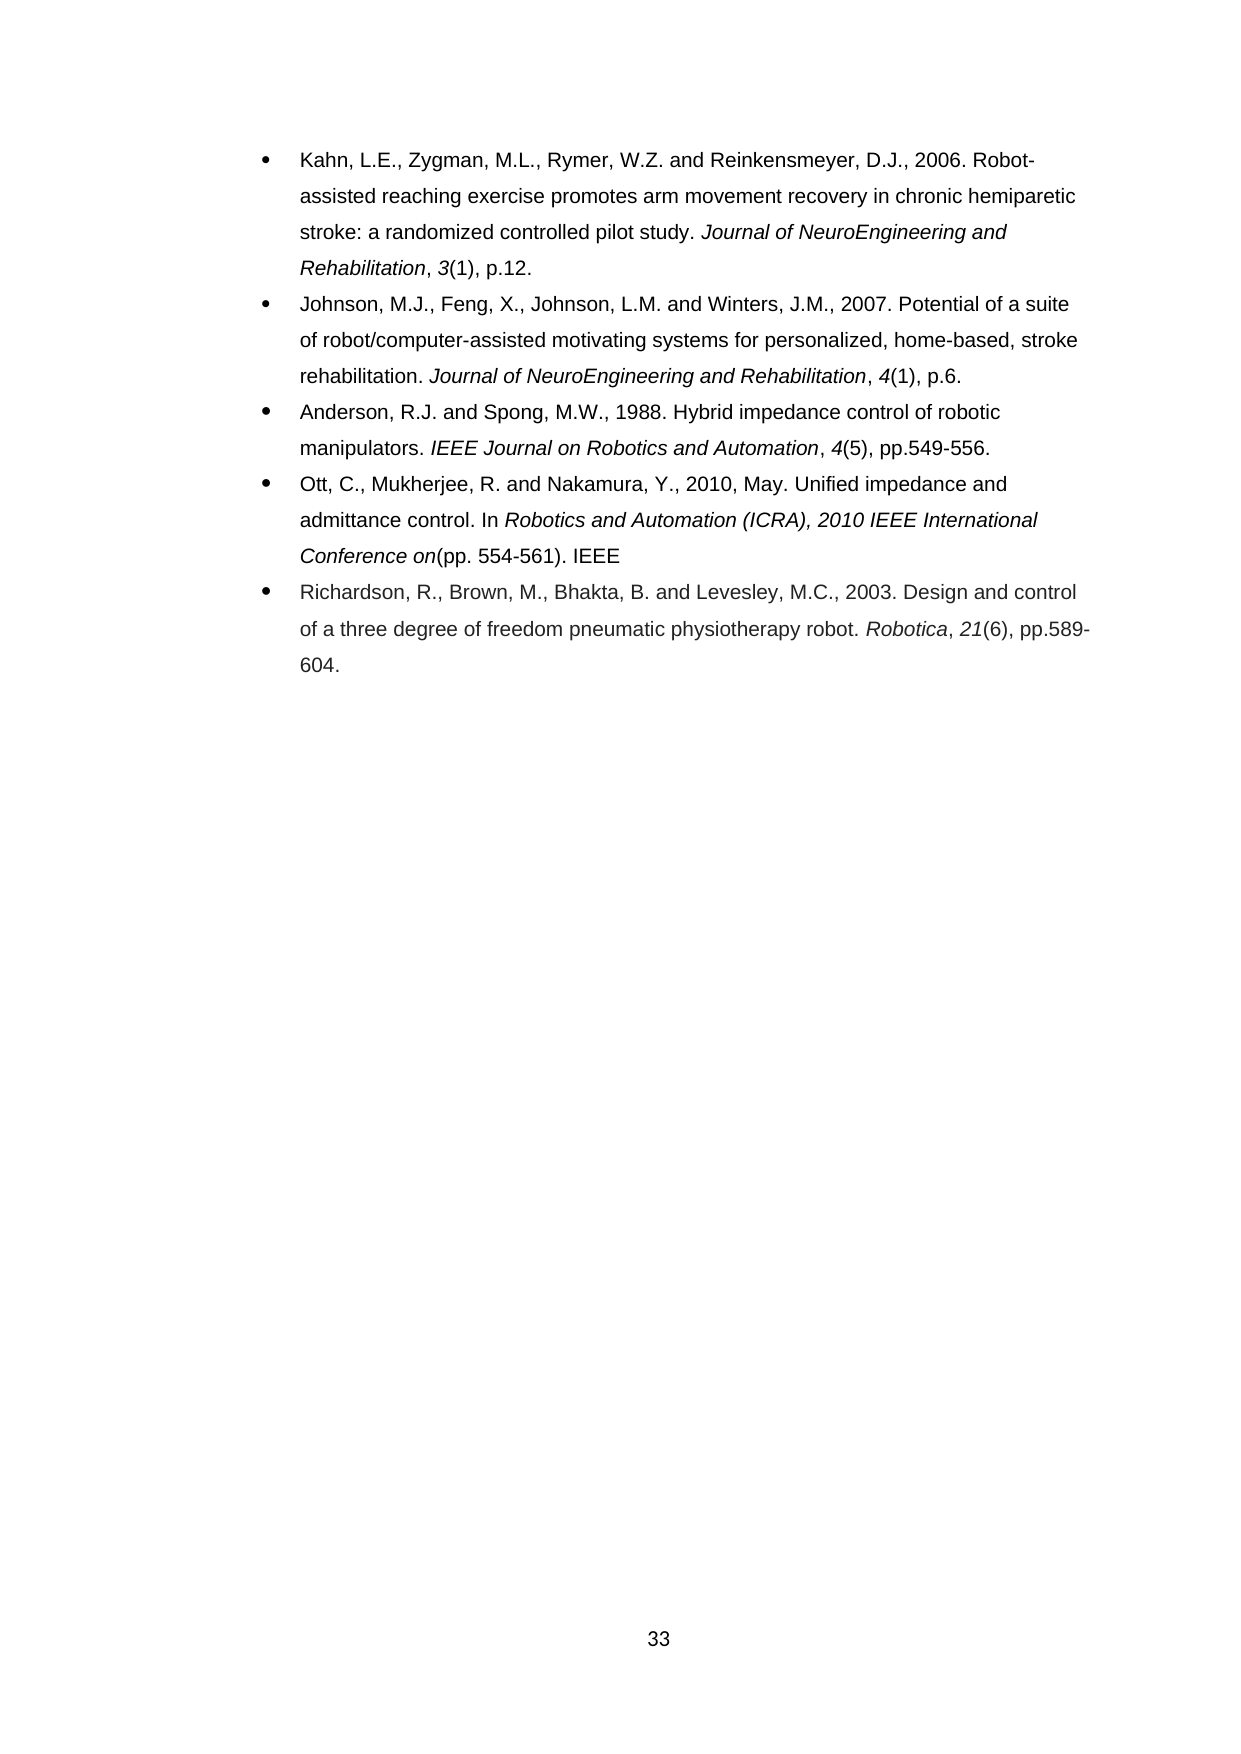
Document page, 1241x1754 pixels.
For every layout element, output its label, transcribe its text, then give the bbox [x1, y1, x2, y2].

list Richardson, R., Brown, M., Bhakta, B. and Levesley, M.C., 2003. Design and control of a three degree of freedom pneumatic physiotherapy robot. Robotica, 21(6), pp.589-604. [262, 580, 1092, 677]
list Ott, C., Mukherjee, R. and Nakamura, Y., 2010, May. Unified impedance and admittance control. In Robotics and Automation (ICRA), 2010 IEEE International Conference on(pp. 554-561). IEEE [262, 472, 1092, 568]
list Johnson, M.J., Feng, X., Johnson, L.M. and Winters, J.M., 2007. Potential of a suite of robot/computer-assisted motivating systems for personalized, home-based, stroke rehabilitation. Journal of NeuroEngineering and Rehabilitation, 4(1), p.6. [262, 292, 1092, 387]
list Anderson, R.J. and Spong, M.W., 1988. Hybrid impedance control of robotic manipulators. IEEE Journal on Robotics and Automation, 4(5), pp.549-556. [262, 399, 1092, 460]
list Kahn, L.E., Zygman, M.L., Rymer, W.Z. and Reinkensmeyer, D.J., 2006. Robot-assisted reaching exercise promotes arm movement recovery in chronic hemiparetic stroke: a randomized controlled pilot study. Journal of NeuroEngineering and Rehabilitation, 3(1), p.12. [262, 148, 1092, 279]
